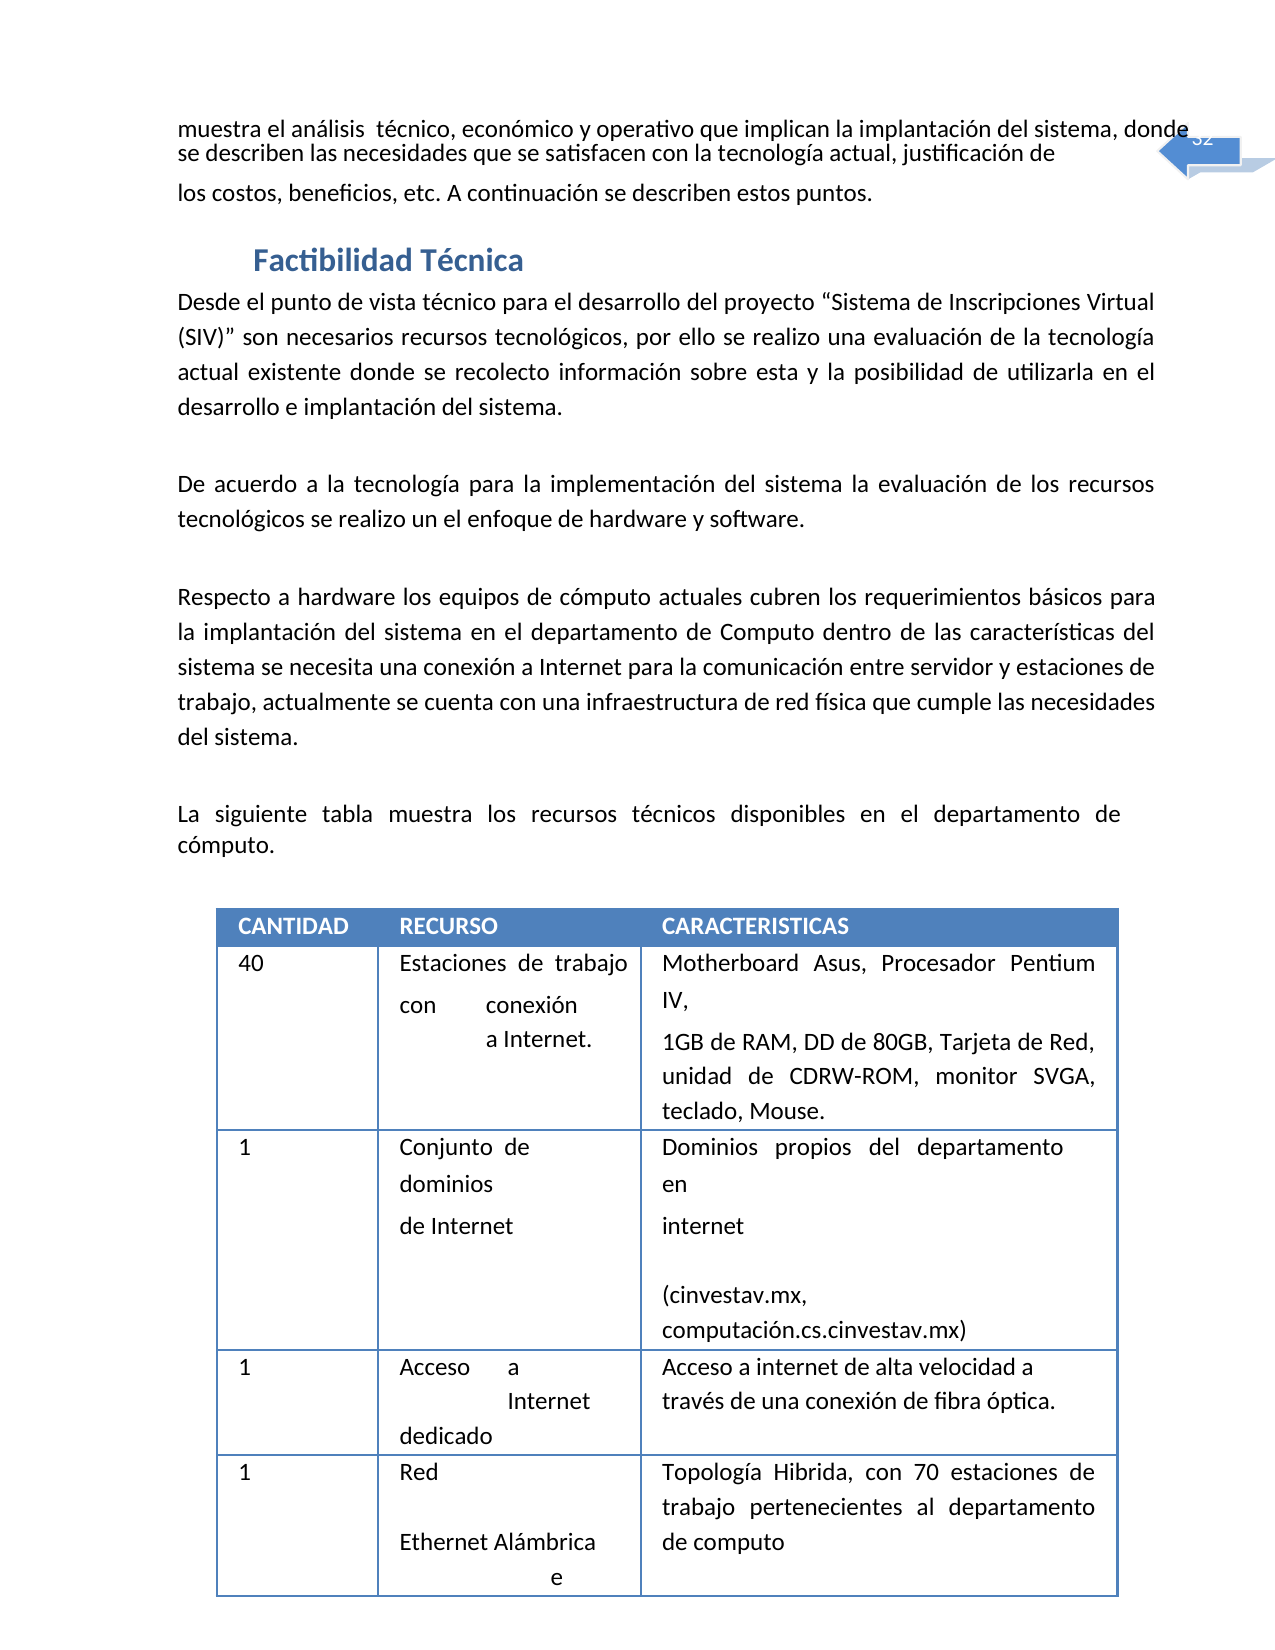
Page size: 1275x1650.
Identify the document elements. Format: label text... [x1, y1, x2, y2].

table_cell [642, 1456, 1116, 1595]
table_cell 1 [218, 1351, 377, 1454]
table_cell 40 [218, 947, 377, 1129]
subtitle Factibilidad Técnica [167, 239, 524, 280]
text los costos, beneficios, etc. A continuación se describen estos puntos. [177, 177, 879, 208]
text De acuerdo a la tecnología para la implementación del sistema la evaluación de los recursos tecnológicos se realizo un el enfoque de hardware y software. [177, 468, 1157, 534]
text Respecto a hardware los equipos de cómputo actuales cubren los requerimientos básicos para la implantación del sistema en el departamento de Computo dentro de las características del sistema se necesita una conexión a Internet para la comunicación entre servidor y estaciones de trabajo, actualmente se cuenta con una infraestructura de red física que cumple las necesidades del sistema. [177, 581, 1157, 751]
table_cell Motherboard Asus, Procesador Pentium IV, 1GB de RAM, DD de 80GB, Tarjeta de Red, unidad de CDRW-ROM, monitor SVGA, teclado, Mouse. [642, 947, 1116, 1129]
table_header CARACTERISTICAS [642, 910, 1116, 945]
table_cell Conjunto de dominios de Internet [379, 1131, 640, 1348]
table_header RECURSO [379, 910, 640, 945]
table_cell 1 [218, 1456, 377, 1595]
text Desde el punto de vista técnico para el desarrollo del proyecto “Sistema de Inscripciones Virtual (SIV)” son necesarios recursos tecnológicos, por ello se realizo una evaluación de la tecnología actual existente donde se recolecto información sobre esta y la posibilidad de utilizarla en el desarrollo e implantación del sistema. [177, 286, 1156, 421]
table_cell Acceso a Internet dedicado [379, 1351, 640, 1454]
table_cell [379, 1456, 640, 1595]
table_cell 1 [218, 1131, 377, 1348]
table_cell Estaciones de trabajo con conexión a Internet. [379, 947, 640, 1129]
text La siguiente tabla muestra los recursos técnicos disponibles en el departamento de cómputo. [177, 798, 1123, 859]
text muestra el análisis técnico, económico y operativo que implican la implantación del sistema, donde se describen las necesidades que se satisfacen con la tecnología actual, justificación de 32 [177, 122, 1217, 171]
table_cell Dominios propios del departamento en internet (cinvestav.mx, computación.cs.cinvestav.mx) [642, 1131, 1116, 1348]
table_header CANTIDAD [218, 910, 377, 945]
table_cell Acceso a internet de alta velocidad a través de una conexión de fibra óptica. [642, 1351, 1116, 1454]
